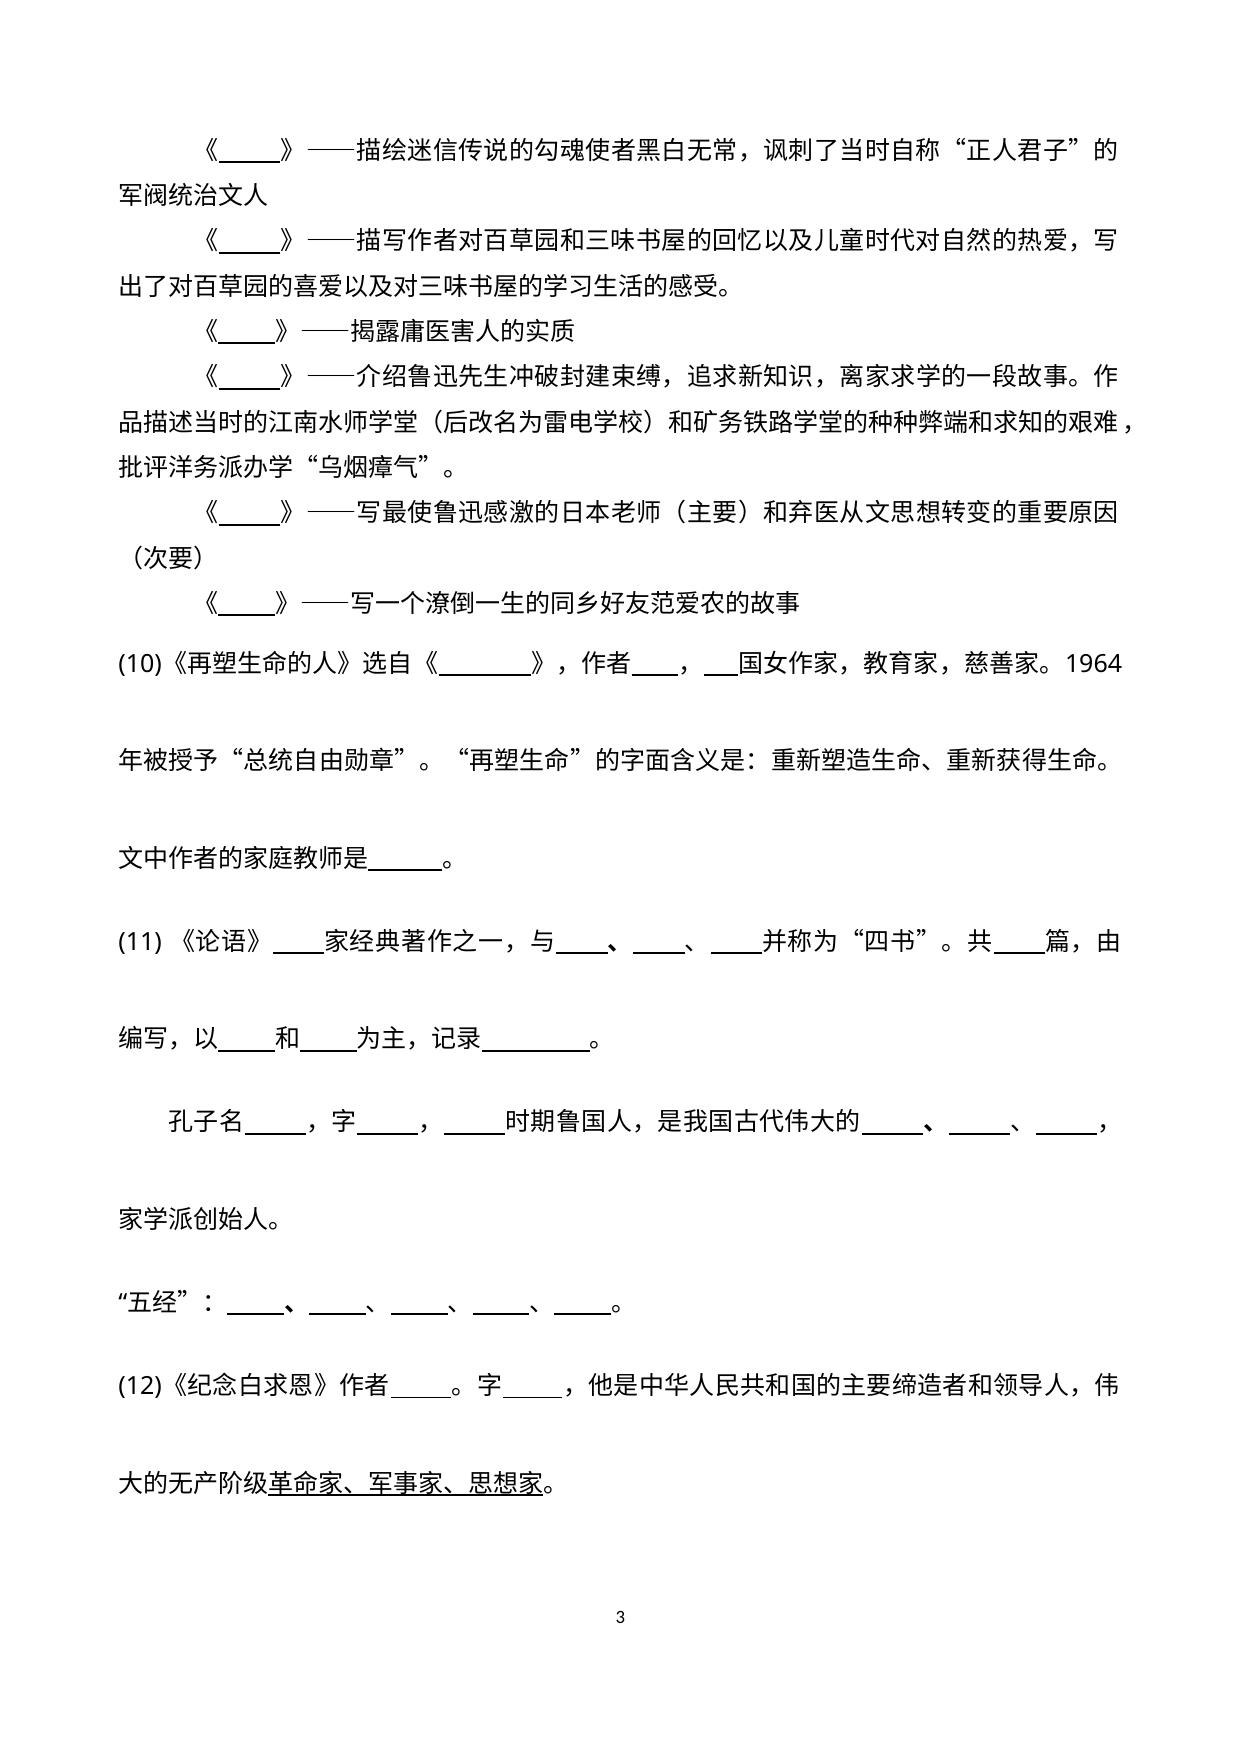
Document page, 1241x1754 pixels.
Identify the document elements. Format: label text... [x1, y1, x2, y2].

text 《 》——介绍鲁迅先生冲破封建束缚，追求新知识，离家求学的一段故事。作品描述当时的江南水师学堂（后改名为雷电学校）和矿务铁路学堂的种种弊端和求知的艰难，批评洋务派办学“乌烟瘴气”。 [118, 357, 1122, 484]
text 《 》——描绘迷信传说的勾魂使者黑白无常，讽刺了当时自称“正人君子”的军阀统治文人 [118, 130, 1122, 212]
text 《 》——写一个潦倒一生的同乡好友范爱农的故事 [118, 583, 1122, 619]
text (11) 《论语》 家经典著作之一，与 、 、 并称为“四书”。共 篇，由 编写，以 和 为主，记录 。 [118, 907, 1122, 1069]
text 《 》——描写作者对百草园和三味书屋的回忆以及儿童时代对自然的热爱，写出了对百草园的喜爱以及对三味书屋的学习生活的感受。 [118, 221, 1122, 302]
text 孔子名 ，字 ， 时期鲁国人，是我国古代伟大的 、 、 ， 家学派创始人。 [118, 1087, 1122, 1250]
text (12)《纪念白求恩》作者 。字 ，他是中华人民共和国的主要缔造者和领导人，伟大的无产阶级革命家、军事家、思想家。 [118, 1351, 1122, 1514]
text 《 》——写最使鲁迅感激的日本老师（主要）和弃医从文思想转变的重要原因（次要） [118, 493, 1122, 574]
text “五经”： 、 、 、 、 。 [118, 1268, 1122, 1333]
text (10)《再塑生命的人》选自《 》，作者 ， 国女作家，教育家，慈善家。1964年被授予“总统自由勋章”。“再塑生命”的字面含义是：重新塑造生命、重新获得生命。文中作者的家庭教师是 。 [118, 629, 1122, 889]
text 《 》——揭露庸医害人的实质 [118, 311, 1122, 348]
